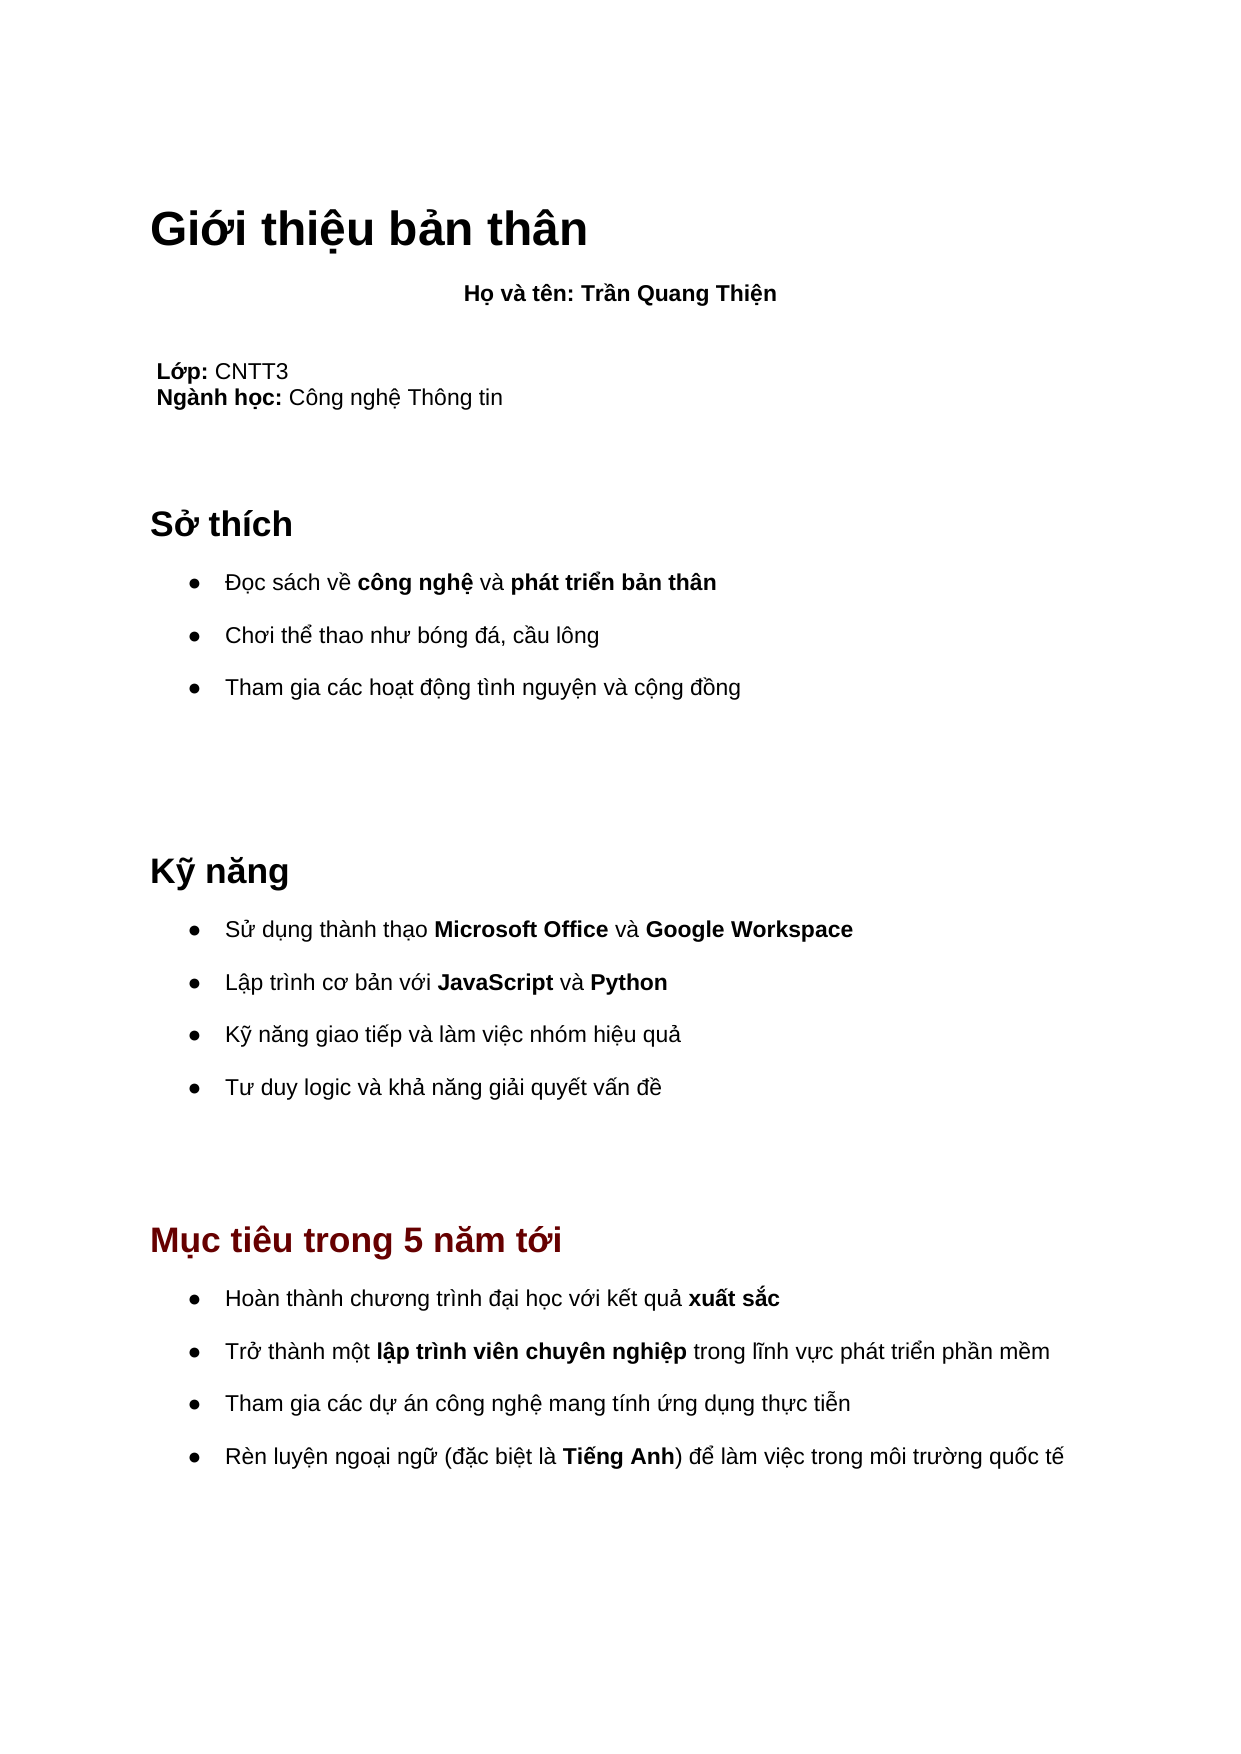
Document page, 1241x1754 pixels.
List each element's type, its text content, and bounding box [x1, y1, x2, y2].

text Lớp: CNTT3 Ngành học: Công nghệ Thông tin [150, 331, 1090, 411]
list Trở thành một lập trình viên chuyên nghiệp trong lĩnh vực phát triển phần mềm [187, 1338, 1090, 1390]
subtitle Sở thích [150, 503, 1090, 544]
list Rèn luyện ngoại ngữ (đặc biệt là Tiếng Anh) để làm việc trong môi trường quốc tế [187, 1443, 1090, 1469]
subtitle Mục tiêu trong 5 năm tới [150, 1219, 1090, 1260]
list Kỹ năng giao tiếp và làm việc nhóm hiệu quả [187, 1021, 1090, 1074]
list Tham gia các dự án công nghệ mang tính ứng dụng thực tiễn [187, 1390, 1090, 1443]
list Chơi thể thao như bóng đá, cầu lông [187, 622, 1090, 674]
list Hoàn thành chương trình đại học với kết quả xuất sắc [187, 1285, 1090, 1338]
subtitle Kỹ năng [150, 850, 1090, 891]
list Đọc sách về công nghệ và phát triển bản thân [187, 569, 1090, 622]
list Lập trình cơ bản với JavaScript và Python [187, 968, 1090, 1021]
list Sử dụng thành thạo Microsoft Office và Google Workspace [187, 916, 1090, 968]
text Họ và tên: Trần Quang Thiện [150, 280, 1090, 306]
list Tham gia các hoạt động tình nguyện và cộng đồng [187, 674, 1090, 727]
list Tư duy logic và khả năng giải quyết vấn đề [187, 1074, 1090, 1127]
subtitle Giới thiệu bản thân [150, 200, 1090, 255]
